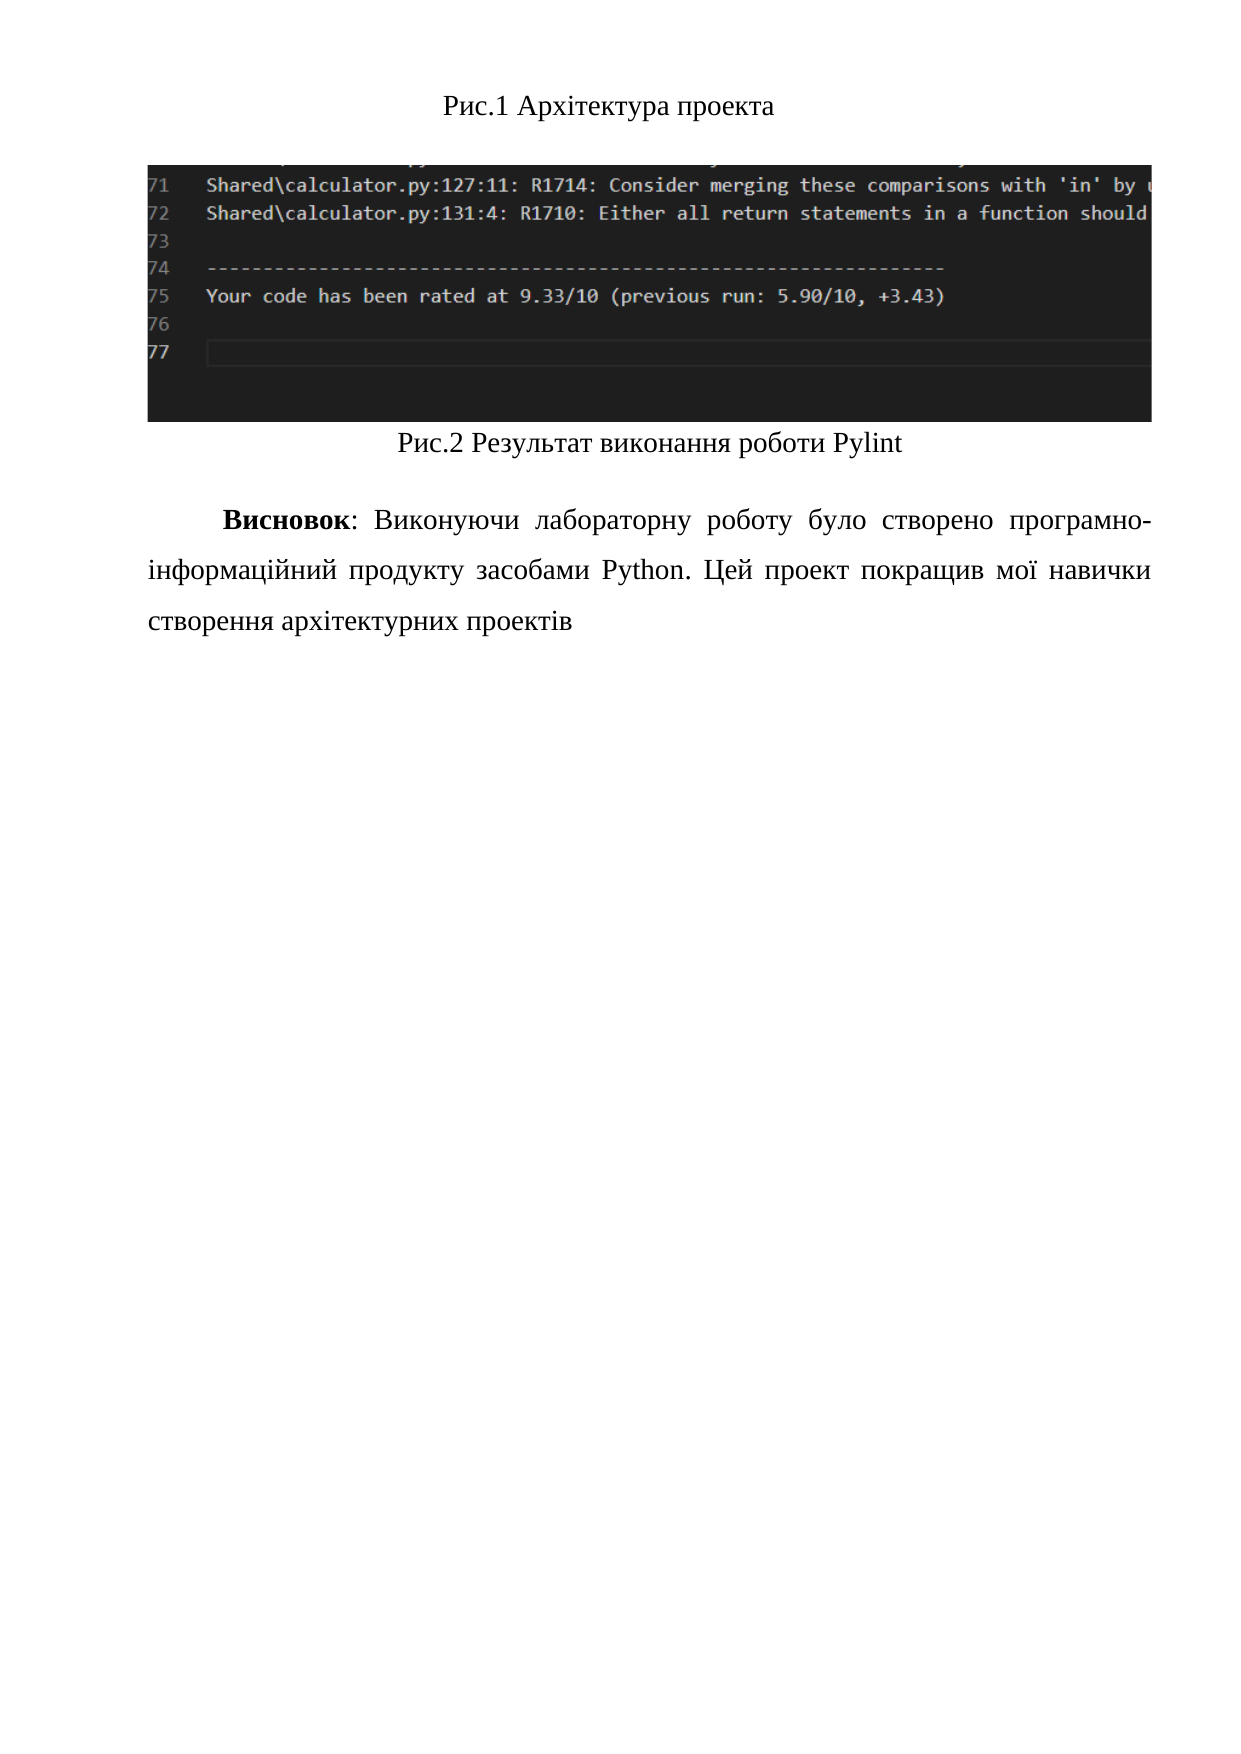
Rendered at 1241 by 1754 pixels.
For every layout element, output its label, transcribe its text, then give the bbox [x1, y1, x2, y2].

text Рис.2 Результат виконання роботи Pylint [148, 425, 1152, 458]
picture [147, 165, 1152, 422]
text Висновок: Виконуючи лабораторну роботу було створено програмно-інформаційний продукту засобами Python. Цей проект покращив мої навички створення архітектурних проектів [148, 502, 1152, 636]
text Рис.1 Архітектура проекта [369, 88, 1152, 122]
